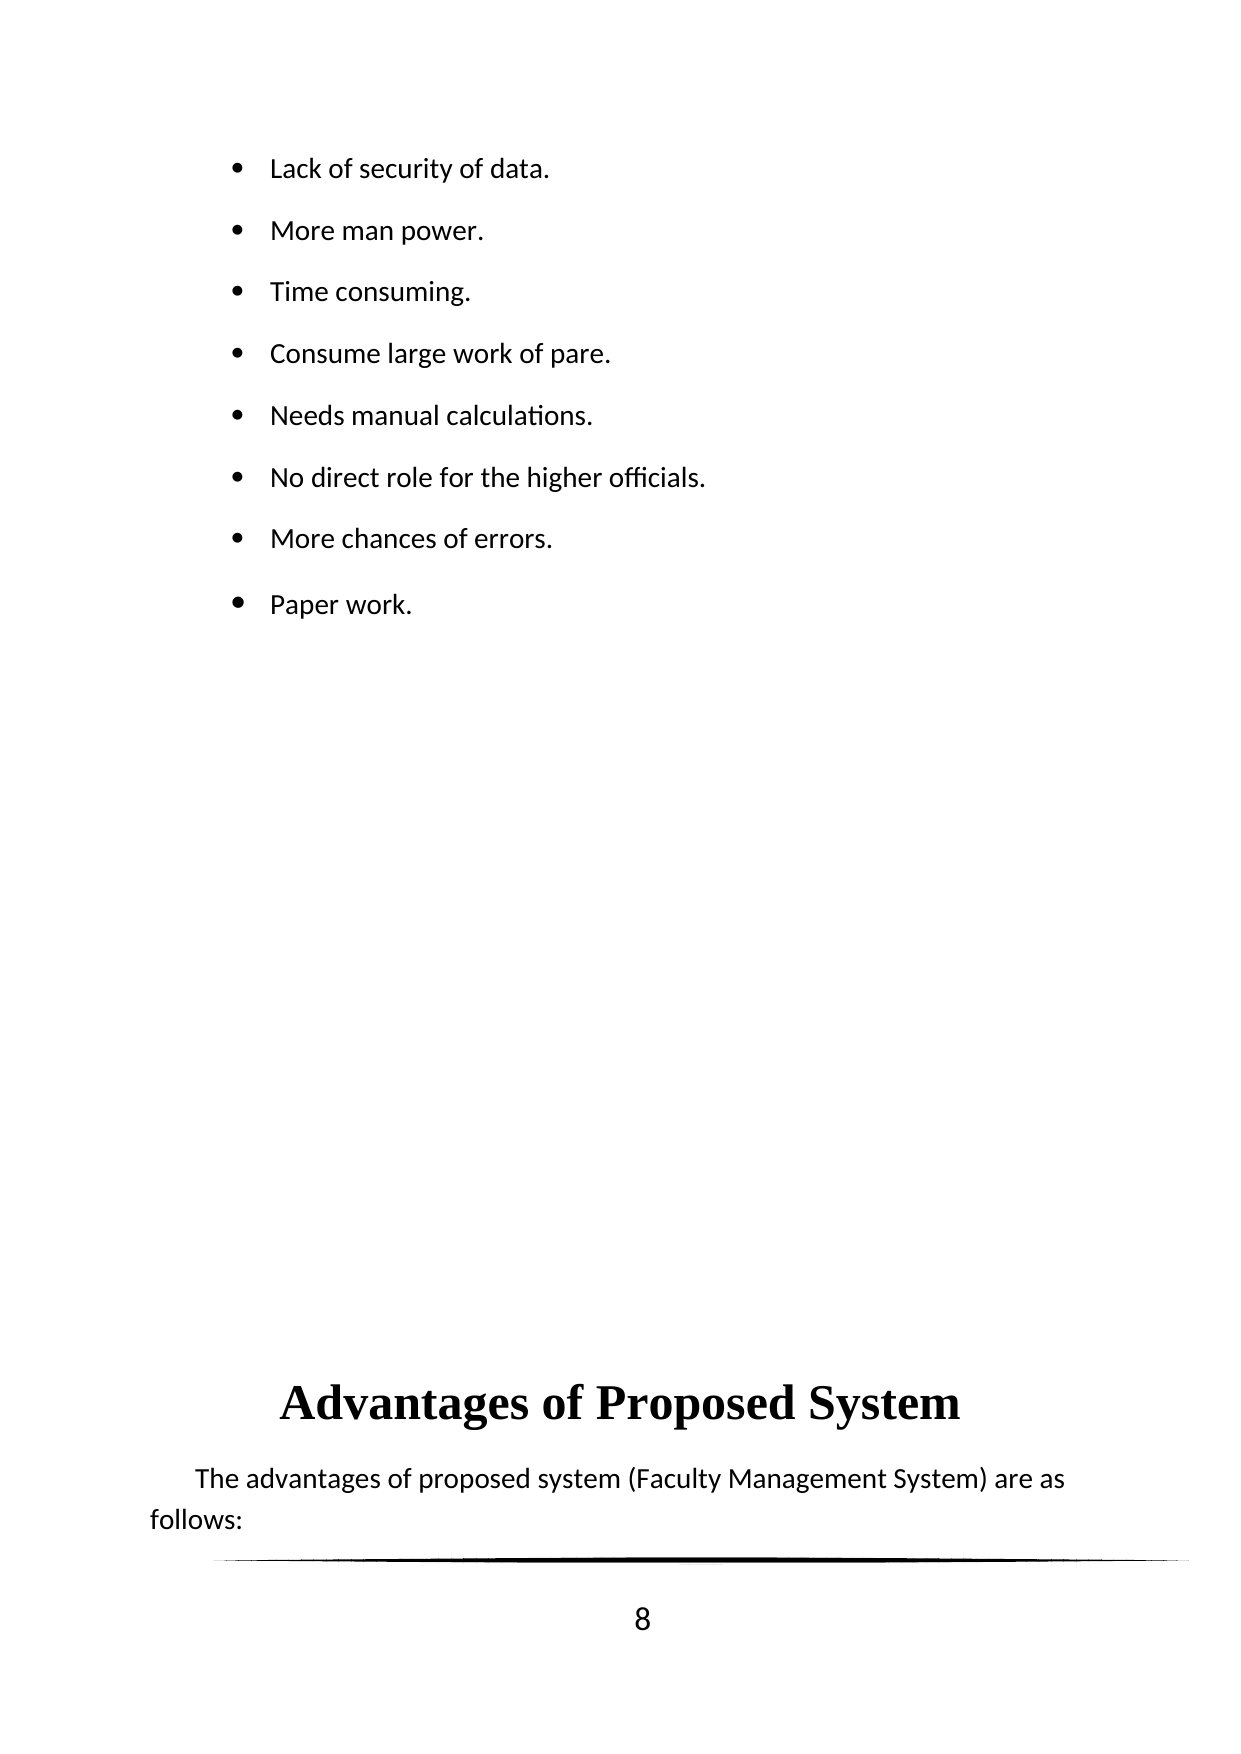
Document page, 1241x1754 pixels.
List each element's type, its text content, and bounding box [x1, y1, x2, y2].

list Paper work. [232, 582, 1090, 623]
list Time consuming. [232, 273, 1090, 309]
text Advantages of Proposed System [150, 1373, 1090, 1431]
list More chances of errors. [232, 521, 1090, 556]
picture [213, 1556, 1189, 1565]
list Consume large work of pare. [232, 335, 1090, 371]
list More man power. [232, 212, 1090, 247]
list Lack of security of data. [232, 150, 1090, 186]
text The advantages of proposed system (Faculty Management System) are as follows: [150, 1460, 1090, 1536]
list Needs manual calculations. [232, 397, 1090, 433]
list No direct role for the higher officials. [232, 459, 1090, 494]
